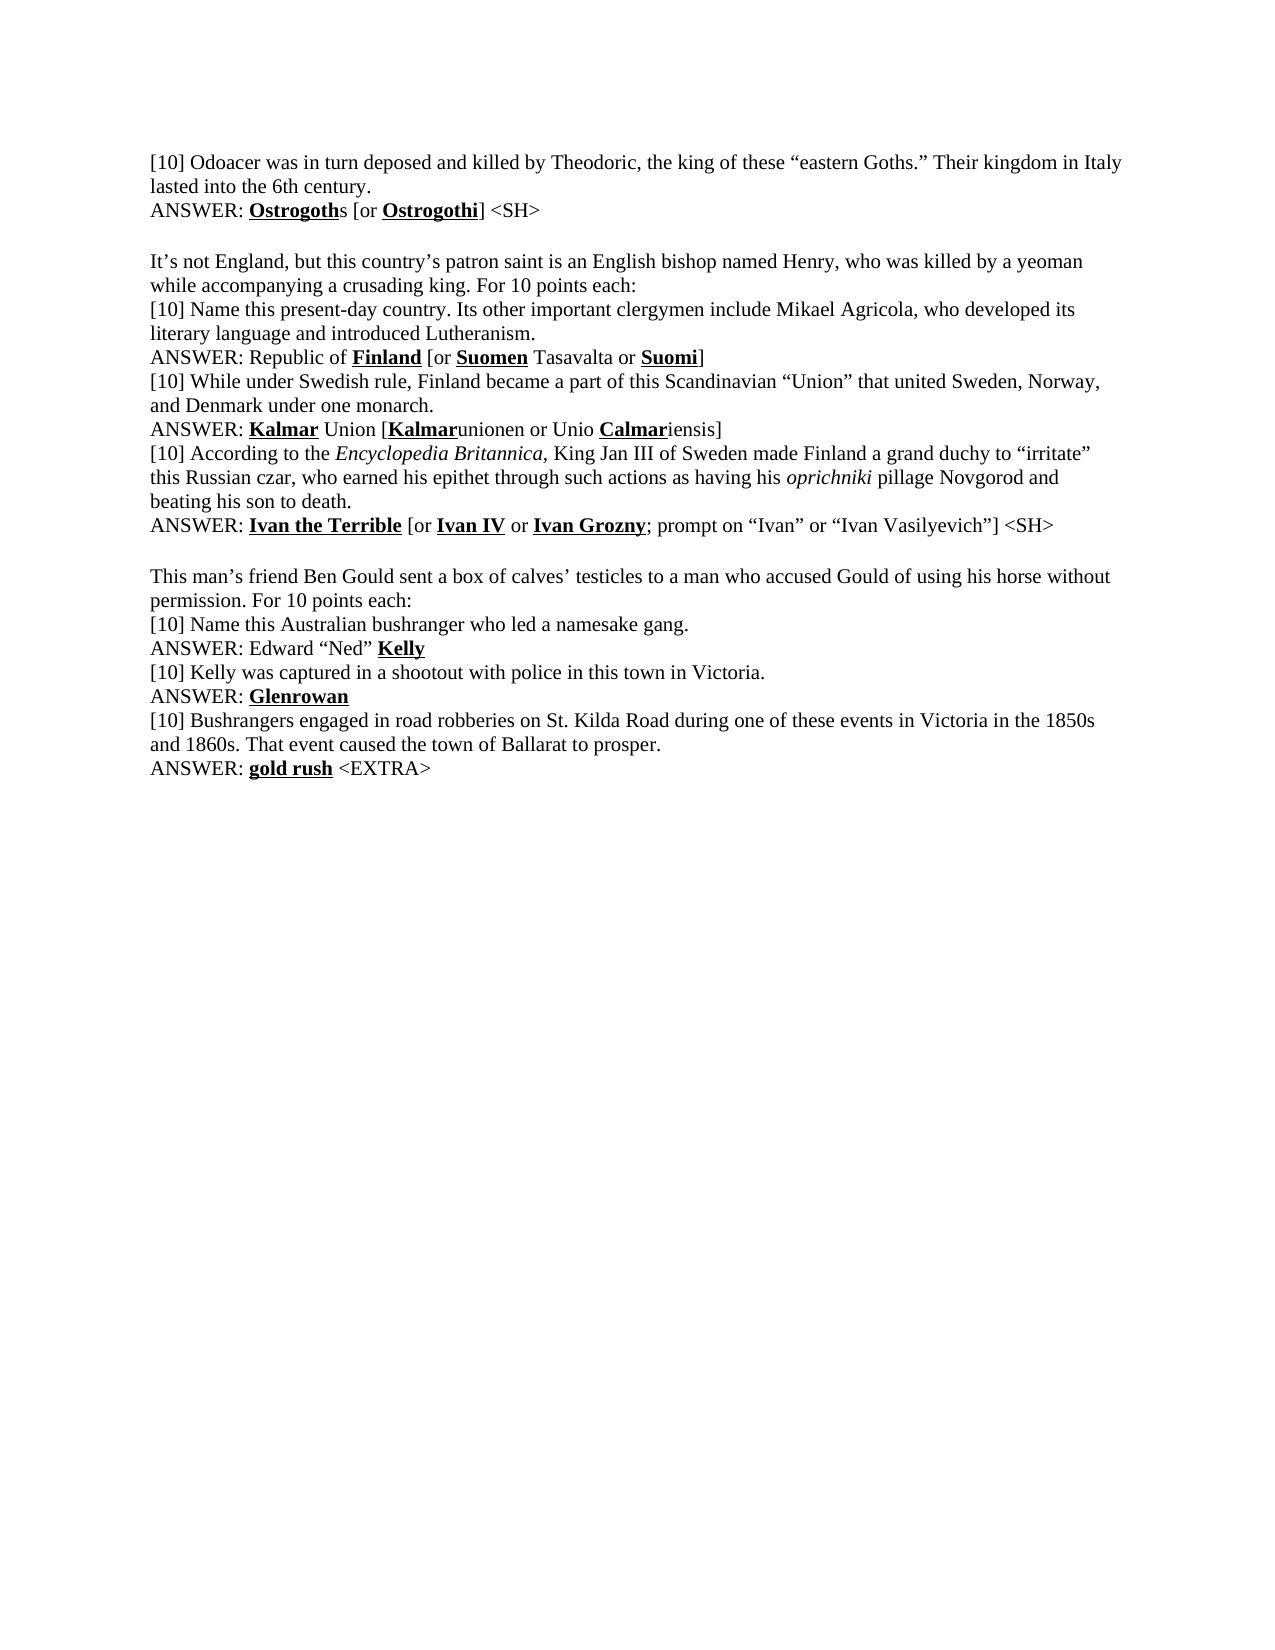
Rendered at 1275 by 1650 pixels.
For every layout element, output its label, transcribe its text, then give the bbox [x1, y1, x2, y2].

text ANSWER: Edward “Ned” Kelly [150, 636, 1125, 660]
text This man’s friend Ben Gould sent a box of calves’ testicles to a man who accused Gould of using his horse without permission. For 10 points each: [150, 564, 1125, 612]
text ANSWER: Republic of Finland [or Suomen Tasavalta or Suomi] [150, 345, 1125, 369]
text [10] Bushrangers engaged in road robberies on St. Kilda Road during one of these events in Victoria in the 1850s and 1860s. That event caused the town of Ballarat to prosper. [150, 708, 1125, 756]
text ANSWER: Glenrowan [150, 684, 1125, 708]
text [10] While under Swedish rule, Finland became a part of this Scandinavian “Union” that united Sweden, Norway, and Denmark under one monarch. [150, 369, 1125, 417]
text It’s not England, but this country’s patron saint is an English bishop named Henry, who was killed by a yeoman while accompanying a crusading king. For 10 points each: [150, 248, 1125, 297]
text ANSWER: Ostrogoths [or Ostrogothi] <SH> [150, 198, 1125, 222]
text [10] According to the Encyclopedia Britannica, King Jan III of Sweden made Finland a grand duchy to “irritate” this Russian czar, who earned his epithet through such actions as having his oprichniki pillage Novgorod and beating his son to death. [150, 441, 1125, 513]
text [10] Name this Australian bushranger who led a namesake gang. [150, 612, 1125, 636]
text [10] Odoacer was in turn deposed and killed by Theodoric, the king of these “eastern Goths.” Their kingdom in Italy lasted into the 6th century. [150, 150, 1125, 198]
text ANSWER: gold rush <EXTRA> [150, 756, 1125, 780]
text [10] Name this present-day country. Its other important clergymen include Mikael Agricola, who developed its literary language and introduced Lutheranism. [150, 297, 1125, 345]
text ANSWER: Ivan the Terrible [or Ivan IV or Ivan Grozny; prompt on “Ivan” or “Ivan Vasilyevich”] <SH> [150, 513, 1125, 537]
text [10] Kelly was captured in a shootout with police in this town in Victoria. [150, 660, 1125, 684]
text ANSWER: Kalmar Union [Kalmarunionen or Unio Calmariensis] [150, 417, 1125, 441]
